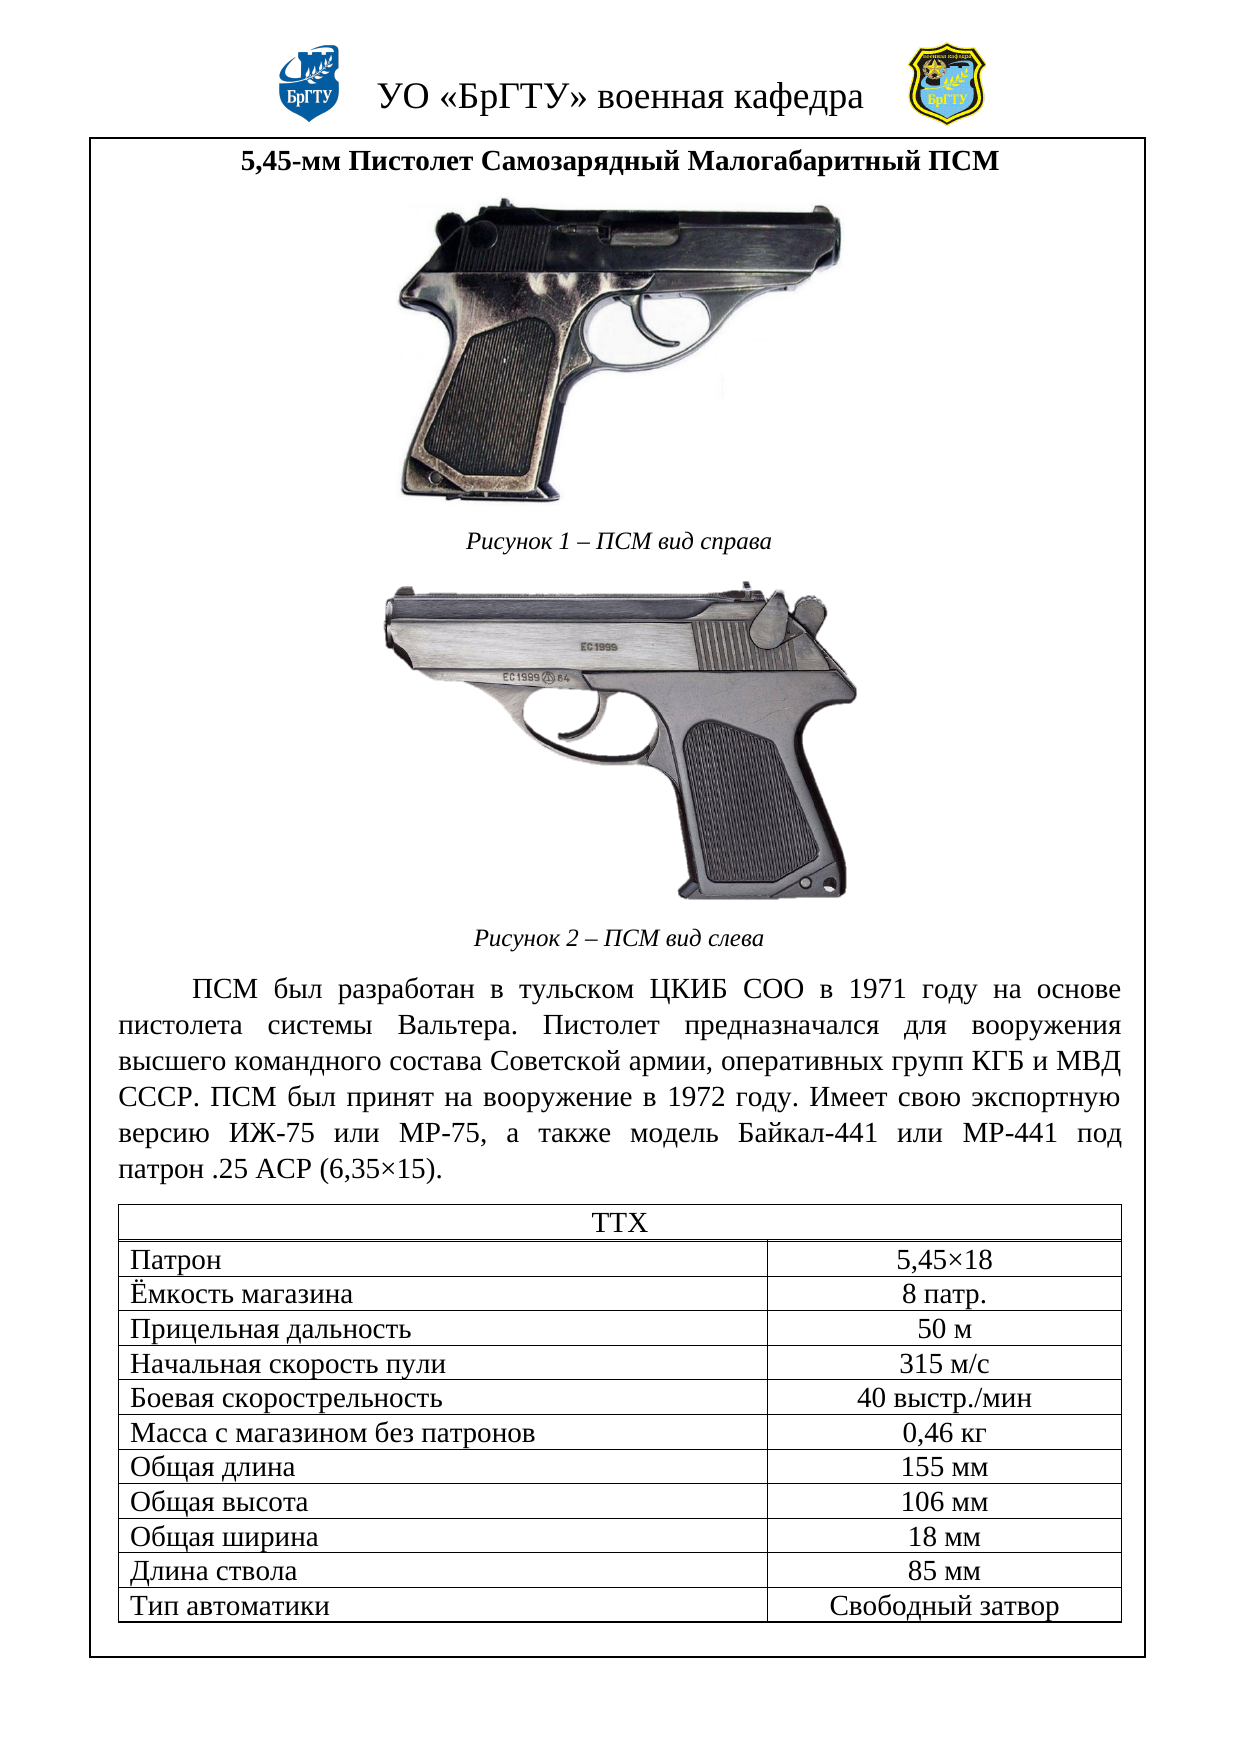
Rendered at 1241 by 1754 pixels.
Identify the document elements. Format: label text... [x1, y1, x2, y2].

picture [907, 42, 987, 126]
table_cell Патрон [119, 1242, 767, 1276]
text ПСМ был разработан в тульском ЦКИБ СОО в 1971 году на основе пистолета системы Вальтера. Пистолет предназначался для вооружения высшего командного состава Советской армии, оперативных групп КГБ и МВД СССР. ПСМ был принят на вооружение в 1972 году. Имеет свою экспортную версию ИЖ-75 или MP-75, а также модель Байкал-441 или MP-441 под патрон .25 ACP (6,35×15). [118, 971, 1122, 1185]
table_cell 50 м [768, 1311, 1121, 1345]
table_cell Боевая скорострельность [119, 1380, 767, 1414]
table_cell 18 мм [768, 1519, 1121, 1552]
table_cell Тип автоматики [119, 1588, 767, 1621]
picture [395, 196, 845, 508]
table_cell 5,45×18 [768, 1242, 1121, 1276]
table_cell Начальная скорость пули [119, 1346, 767, 1379]
table_cell 40 выстр./мин [768, 1380, 1121, 1414]
table_cell 155 мм [768, 1450, 1121, 1483]
table_cell Общая высота [119, 1484, 767, 1518]
table_cell 85 мм [768, 1553, 1121, 1587]
table_cell Масса с магазином без патронов [119, 1415, 767, 1448]
table_cell Длина ствола [119, 1553, 767, 1587]
text Рисунок 1 – ПСМ вид справа [118, 526, 1122, 555]
text 5,45-мм Пистолет Самозарядный Малогабаритный ПСМ [118, 143, 1122, 177]
picture [349, 574, 891, 905]
picture [270, 44, 348, 123]
table_cell Свободный затвор [768, 1588, 1121, 1621]
table_cell Ёмкость магазина [119, 1277, 767, 1310]
table_cell 315 м/с [768, 1346, 1121, 1379]
table_cell 106 мм [768, 1484, 1121, 1518]
table_cell Общая ширина [119, 1519, 767, 1552]
table_cell Прицельная дальность [119, 1311, 767, 1345]
table_cell Общая длина [119, 1450, 767, 1483]
text Рисунок 2 – ПСМ вид слева [118, 923, 1122, 952]
table_cell 0,46 кг [768, 1415, 1121, 1448]
table_header ТТХ [119, 1205, 1121, 1239]
table_cell 8 патр. [768, 1277, 1121, 1310]
